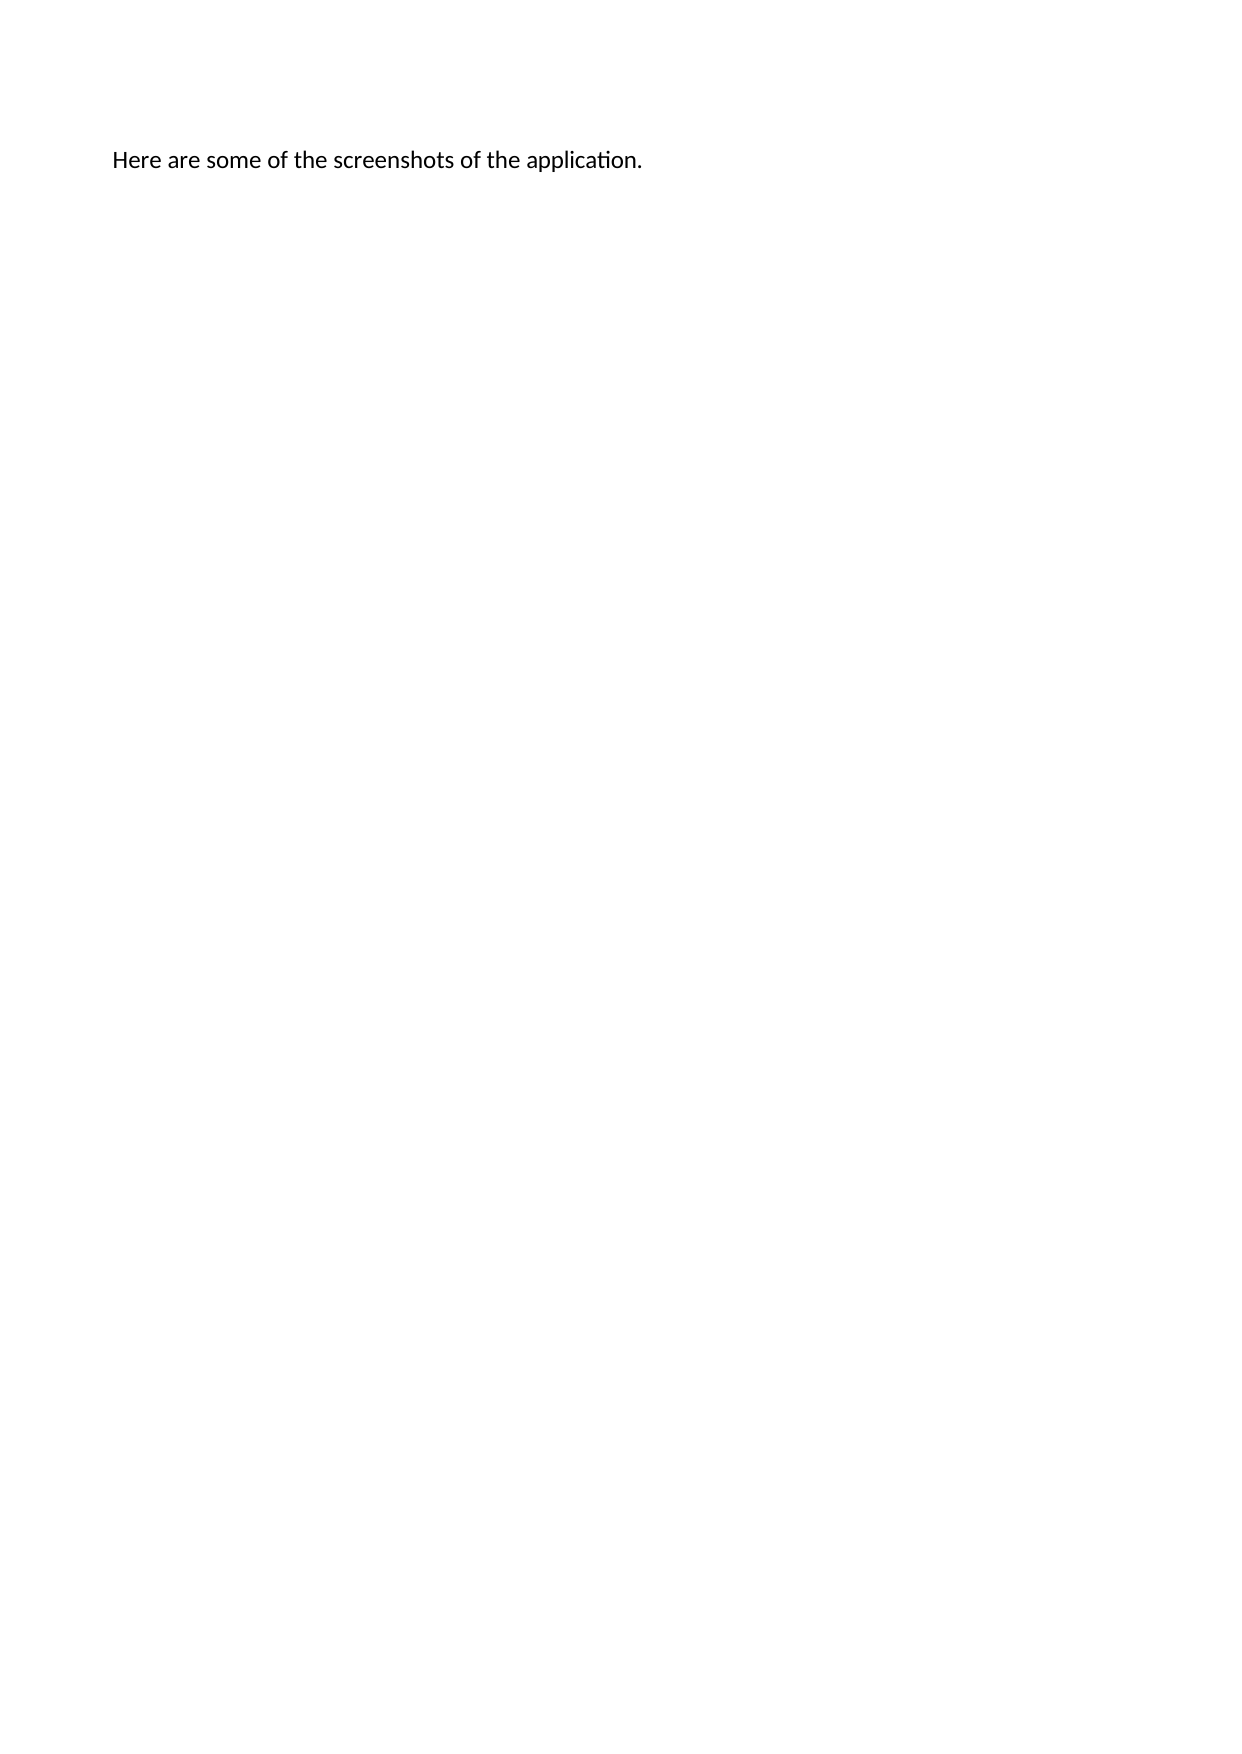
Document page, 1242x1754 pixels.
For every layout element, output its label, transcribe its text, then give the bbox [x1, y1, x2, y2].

text Here are some of the screenshots of the application. [112, 144, 1153, 174]
